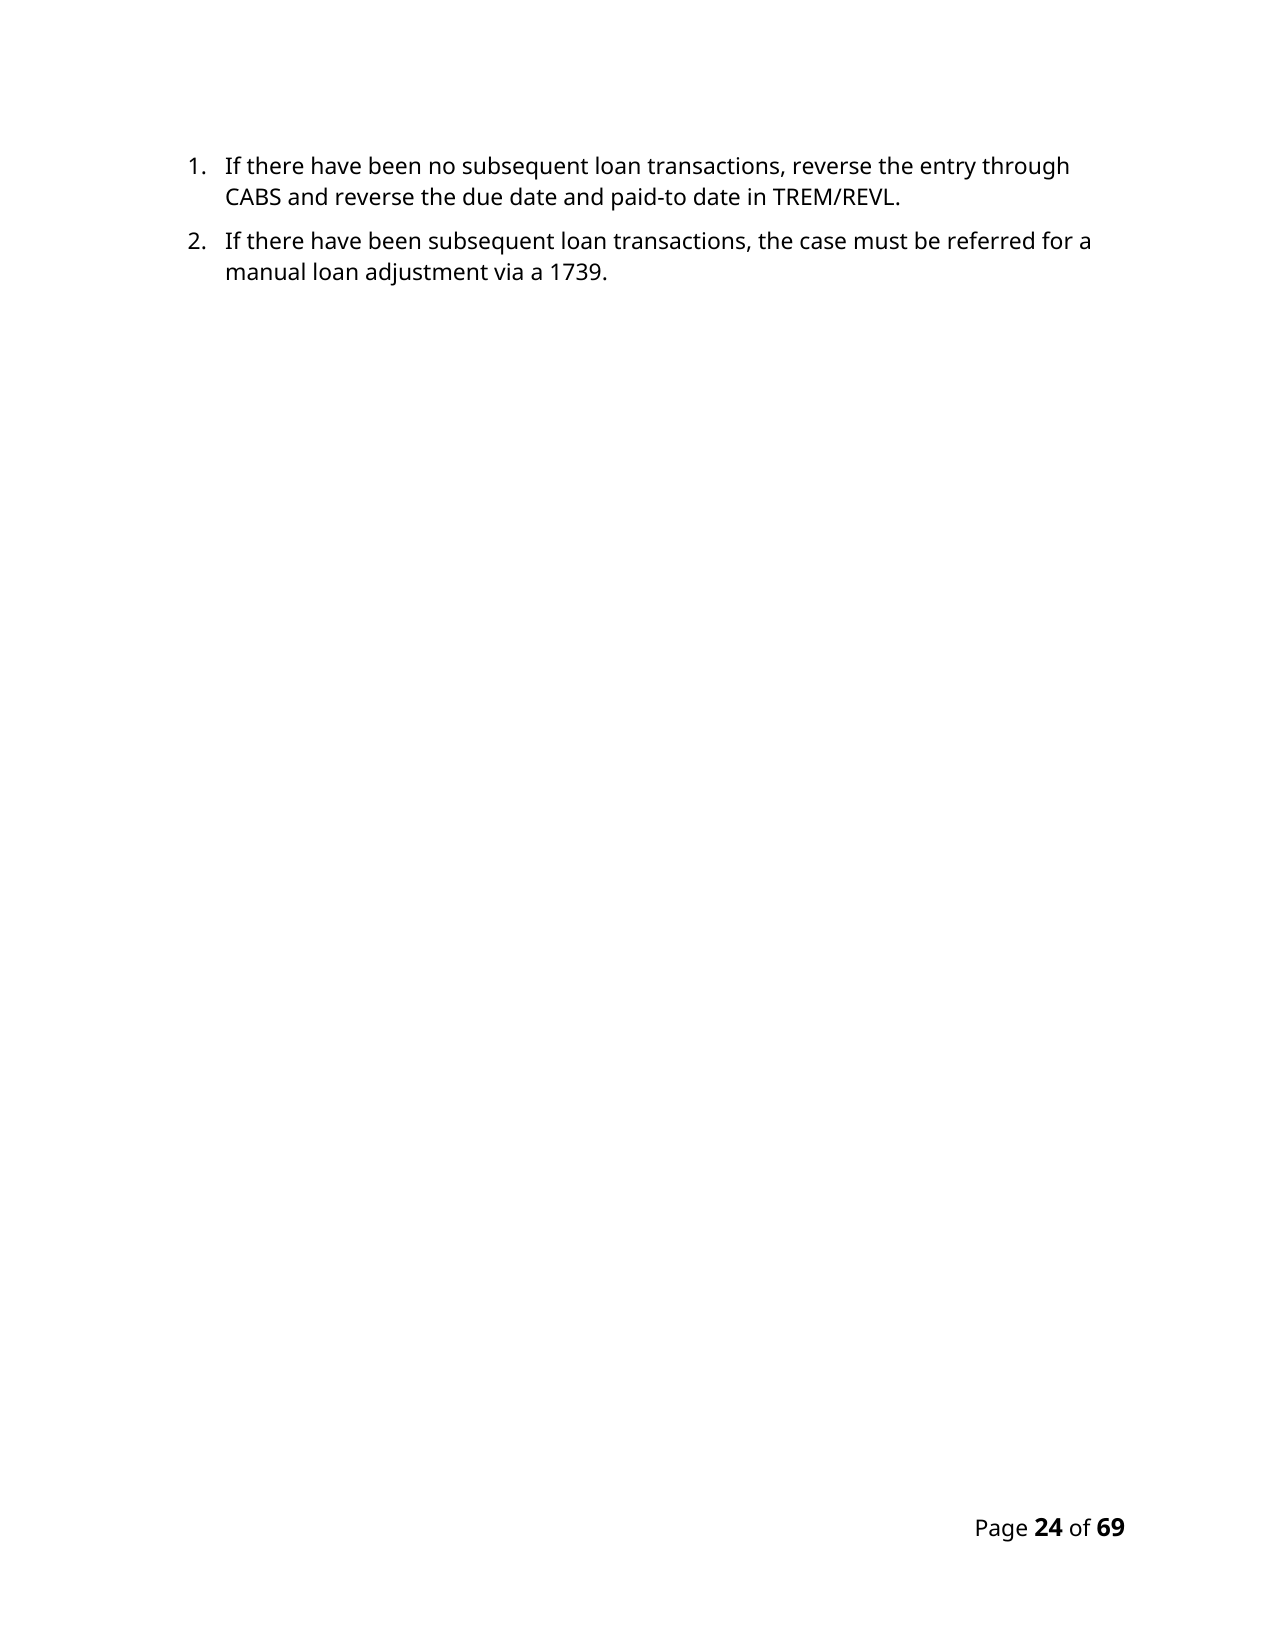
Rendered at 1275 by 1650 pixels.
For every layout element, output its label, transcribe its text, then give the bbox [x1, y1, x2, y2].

list If there have been no subsequent loan transactions, reverse the entry through CABS and reverse the due date and paid-to date in TREM/REVL. [187, 150, 1125, 212]
list If there have been subsequent loan transactions, the case must be referred for a manual loan adjustment via a 1739. [187, 225, 1125, 287]
